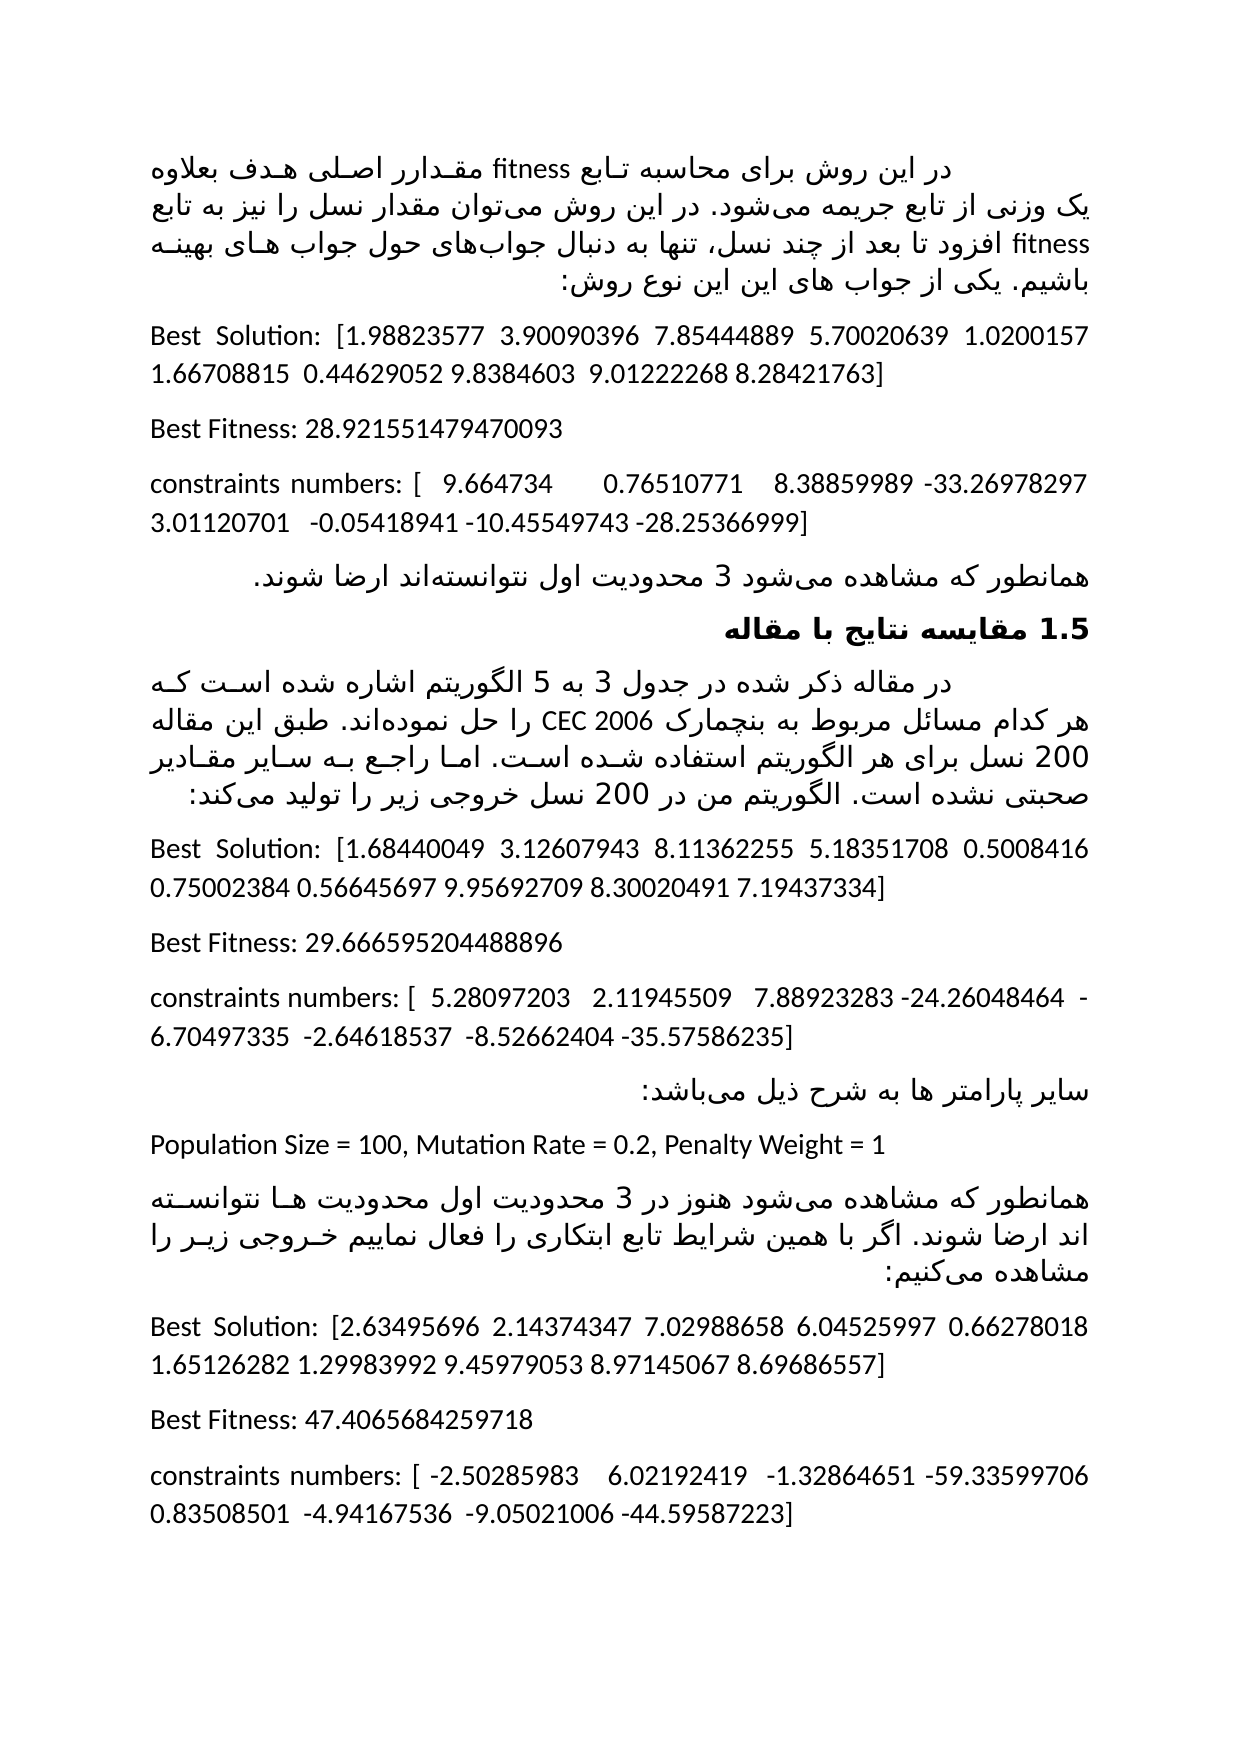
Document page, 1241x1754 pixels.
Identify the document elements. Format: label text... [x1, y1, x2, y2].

text Best Solution: [1.68440049 3.12607943 8.11362255 5.18351708 0.5008416 0.75002384 0.56645697 9.95692709 8.30020491 7.19437334] [150, 831, 1090, 905]
text constraints numbers: [ 5.28097203 2.11945509 7.88923283 -24.26048464 -6.70497335 -2.64618537 -8.52662404 -35.57586235] [150, 979, 1090, 1053]
text 1.5 مقایسه نتایج با مقاله [150, 612, 1090, 646]
text Population Size = 100, Mutation Rate = 0.2, Penalty Weight = 1 [150, 1126, 1090, 1162]
text همانطور که مشاهده می‌شود هنوز در 3 محدودیت اول محدودیت ها نتوانسته اند ارضا شوند. اگر با همین شرایط تابع ابتکاری را فعال نماییم خروجی زیر را مشاهده می‌کنیم: [150, 1181, 1090, 1288]
text در این روش برای محاسبه تابع fitness مقدارر اصلی هدف بعلاوه یک وزنی از تابع جریمه می‌شود. در این روش می‌توان مقدار نسل را نیز به تابع fitness افزود تا بعد از چند نسل، تنها به دنبال جواب‌های حول جواب های بهینه باشیم. یکی از جواب های این این نوع روش: [150, 150, 1090, 297]
text Best Fitness: 29.666595204488896 [150, 924, 1090, 960]
text در مقاله ذکر شده در جدول 3 به 5 الگوریتم اشاره شده است که هر کدام مسائل مربوط به بنچمارک CEC 2006 را حل نموده‌اند. طبق این مقاله 200 نسل برای هر الگوریتم استفاده شده است. اما راجع به سایر مقادیر صحبتی نشده است. الگوریتم من در 200 نسل خروجی زیر را تولید می‌کند: [150, 666, 1090, 811]
text سایر پارامتر ها به شرح ذیل می‌باشد: [150, 1073, 1090, 1107]
text Best Solution: [1.98823577 3.90090396 7.85444889 5.70020639 1.0200157 1.66708815 0.44629052 9.8384603 9.01222268 8.28421763] [150, 317, 1090, 391]
text Best Solution: [2.63495696 2.14374347 7.02988658 6.04525997 0.66278018 1.65126282 1.29983992 9.45979053 8.97145067 8.69686557] [150, 1308, 1090, 1382]
text constraints numbers: [ -2.50285983 6.02192419 -1.32864651 -59.33599706 0.83508501 -4.94167536 -9.05021006 -44.59587223] [150, 1457, 1090, 1531]
text Best Fitness: 28.921551479470093 [150, 410, 1090, 446]
text همانطور که مشاهده می‌‌شود 3 محدودیت اول نتوانسته‌اند ارضا شوند. [150, 559, 1090, 593]
text Best Fitness: 47.4065684259718 [150, 1401, 1090, 1437]
text constraints numbers: [ 9.664734 0.76510771 8.38859989 -33.26978297 3.01120701 -0.05418941 -10.45549743 -28.25366999] [150, 465, 1090, 539]
